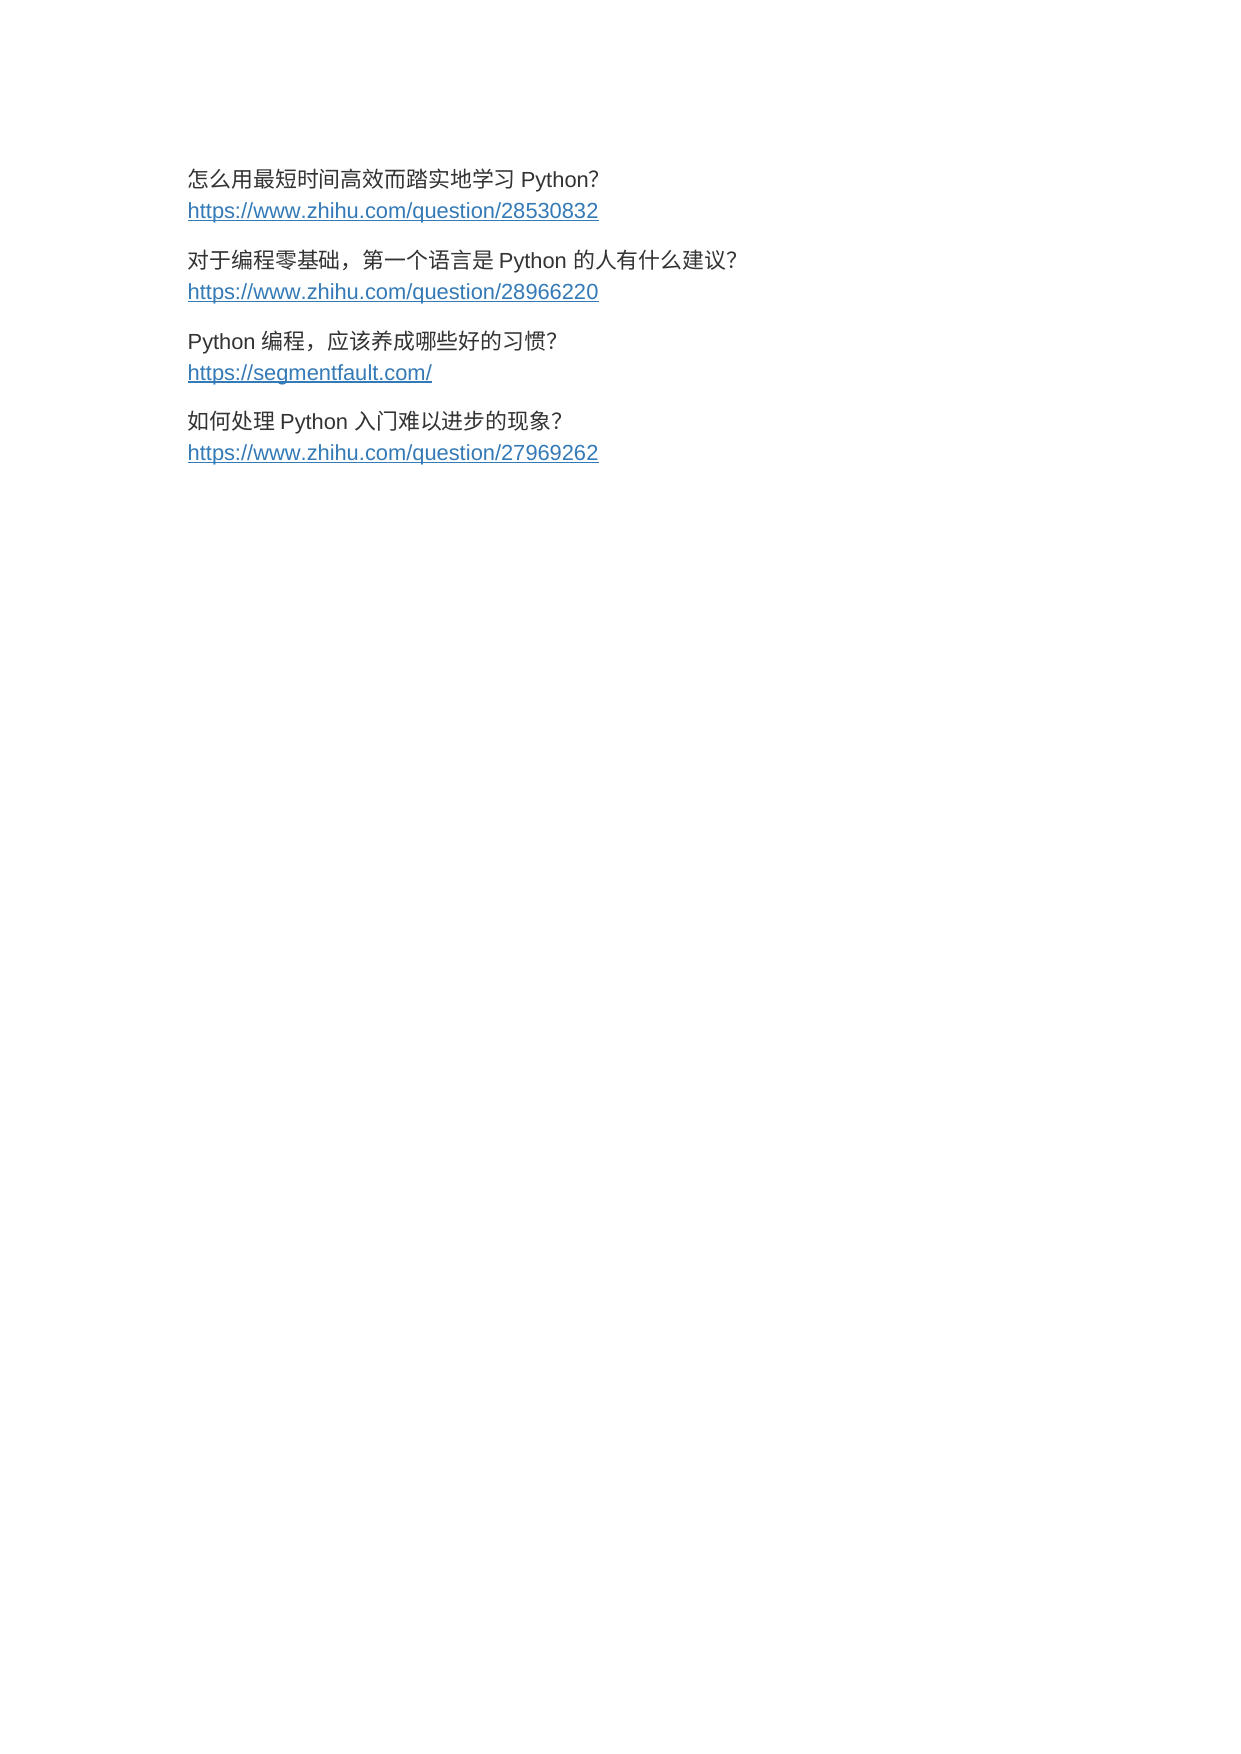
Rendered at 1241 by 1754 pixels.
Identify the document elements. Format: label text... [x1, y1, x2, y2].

text 如何处理 Python 入门难以进步的现象？ https://www.zhihu.com/question/27969262 [187, 404, 1053, 469]
text Python 编程，应该养成哪些好的习惯？ https://segmentfault.com/ [187, 323, 1053, 388]
text 对于编程零基础，第一个语言是 Python 的人有什么建议？ https://www.zhihu.com/question/28966220 [187, 243, 1053, 308]
text 怎么用最短时间高效而踏实地学习 Python？ https://www.zhihu.com/question/28530832 [187, 162, 1053, 227]
